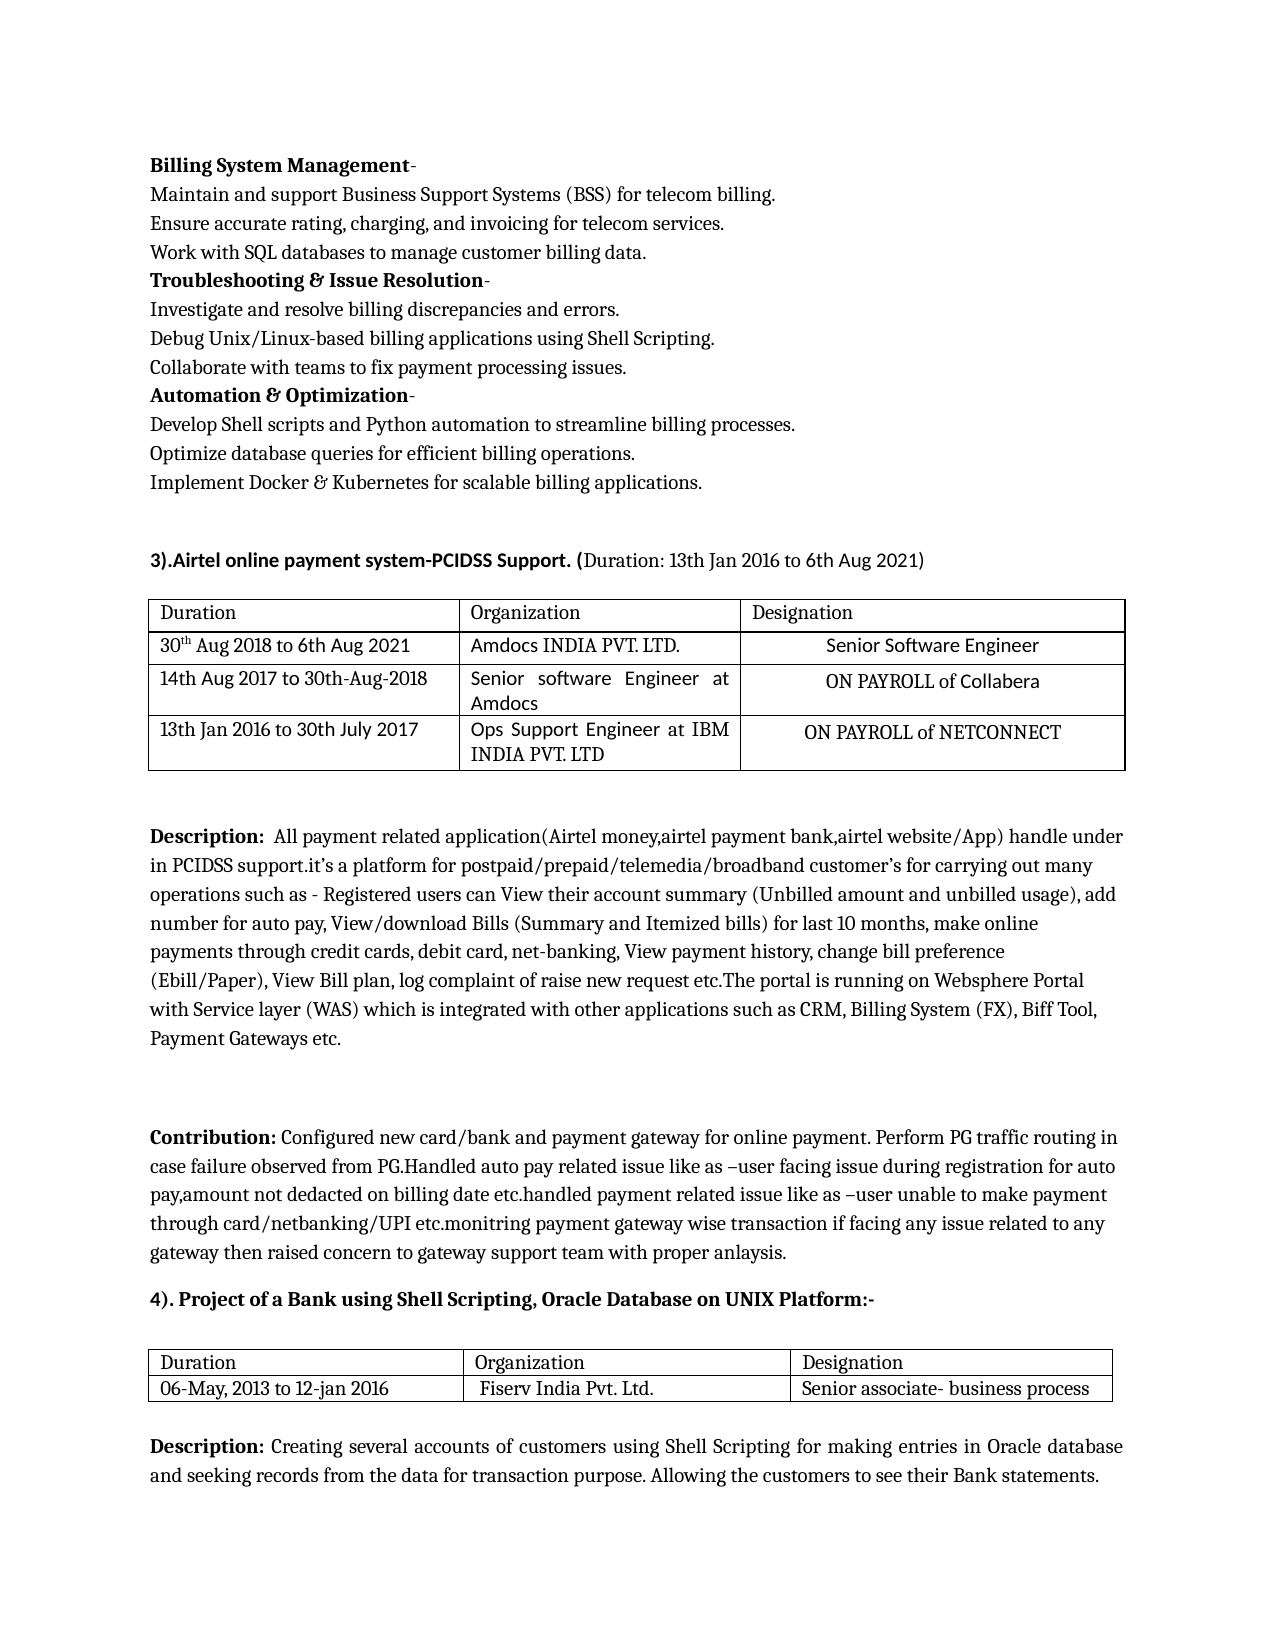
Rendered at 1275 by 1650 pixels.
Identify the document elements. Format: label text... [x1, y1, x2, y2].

table_header Designation [741, 600, 1124, 631]
table_header Designation [791, 1350, 1112, 1374]
text Contribution: Configured new card/bank and payment gateway for online payment. Perform PG traffic routing in case failure observed from PG.Handled auto pay related issue like as –user facing issue during registration for auto pay,amount not dedacted on billing date etc.handled payment related issue like as –user unable to make payment through card/netbanking/UPI etc.monitring payment gateway wise transaction if facing any issue related to any gateway then raised concern to gateway support team with proper anlaysis. [150, 1121, 1125, 1265]
text 4). Project of a Bank using Shell Scripting, Oracle Database on UNIX Platform:- [150, 1286, 1125, 1311]
text Debug Unix/Linux-based billing applications using Shell Scripting. [150, 322, 1125, 351]
table_cell 30th Aug 2018 to 6th Aug 2021 [149, 633, 459, 664]
table_cell Senior associate- business process [791, 1376, 1112, 1401]
table_cell 13th Jan 2016 to 30th July 2017 [149, 716, 459, 770]
text Billing System Management- [150, 150, 1125, 179]
text 3).Airtel online payment system-PCIDSS Support. (Duration: 13th Jan 2016 to 6th Aug 2021) [150, 545, 1125, 574]
table_cell Senior Software Engineer [741, 633, 1124, 664]
text Ensure accurate rating, charging, and invoicing for telecom services. [150, 207, 1125, 236]
table_header Organization [460, 600, 740, 631]
text Maintain and support Business Support Systems (BSS) for telecom billing. [150, 179, 1125, 207]
table_cell Amdocs INDIA PVT. LTD. [460, 633, 740, 664]
text Troubleshooting & Issue Resolution- [150, 265, 1125, 294]
table_cell 06-May, 2013 to 12-jan 2016 [149, 1376, 463, 1401]
table_cell Ops Support Engineer at IBM INDIA PVT. LTD [460, 716, 740, 770]
text Develop Shell scripts and Python automation to streamline billing processes. [150, 409, 1125, 437]
table_header Duration [149, 600, 459, 631]
text Implement Docker & Kubernetes for scalable billing applications. [150, 466, 1125, 495]
text Optimize database queries for efficient billing operations. [150, 437, 1125, 466]
text Description: Creating several accounts of customers using Shell Scripting for making entries in Oracle database and seeking records from the data for transaction purpose. Allowing the customers to see their Bank statements. [150, 1430, 1125, 1488]
table_cell ON PAYROLL of Collabera [741, 665, 1124, 715]
text Description: All payment related application(Airtel money,airtel payment bank,airtel website/App) handle under in PCIDSS support.it’s a platform for postpaid/prepaid/telemedia/broadband customer’s for carrying out many operations such as - Registered users can View their account summary (Unbilled amount and unbilled usage), add number for auto pay, View/download Bills (Summary and Itemized bills) for last 10 months, make online payments through credit cards, debit card, net-banking, View payment history, change bill preference (Ebill/Paper), View Bill plan, log complaint of raise new request etc.The portal is running on Websphere Portal with Service layer (WAS) which is integrated with other applications such as CRM, Billing System (FX), Biff Tool, Payment Gateways etc. [150, 821, 1125, 1051]
text Investigate and resolve billing discrepancies and errors. [150, 294, 1125, 322]
table_header Duration [149, 1350, 463, 1374]
table_cell ON PAYROLL of NETCONNECT [741, 716, 1124, 770]
table_cell 14th Aug 2017 to 30th-Aug-2018 [149, 665, 459, 715]
table_cell Fiserv India Pvt. Ltd. [464, 1376, 790, 1401]
table_header Organization [464, 1350, 790, 1374]
text Automation & Optimization- [150, 380, 1125, 409]
text Work with SQL databases to manage customer billing data. [150, 236, 1125, 265]
table_cell Senior software Engineer at Amdocs [460, 665, 740, 715]
text Collaborate with teams to fix payment processing issues. [150, 351, 1125, 380]
